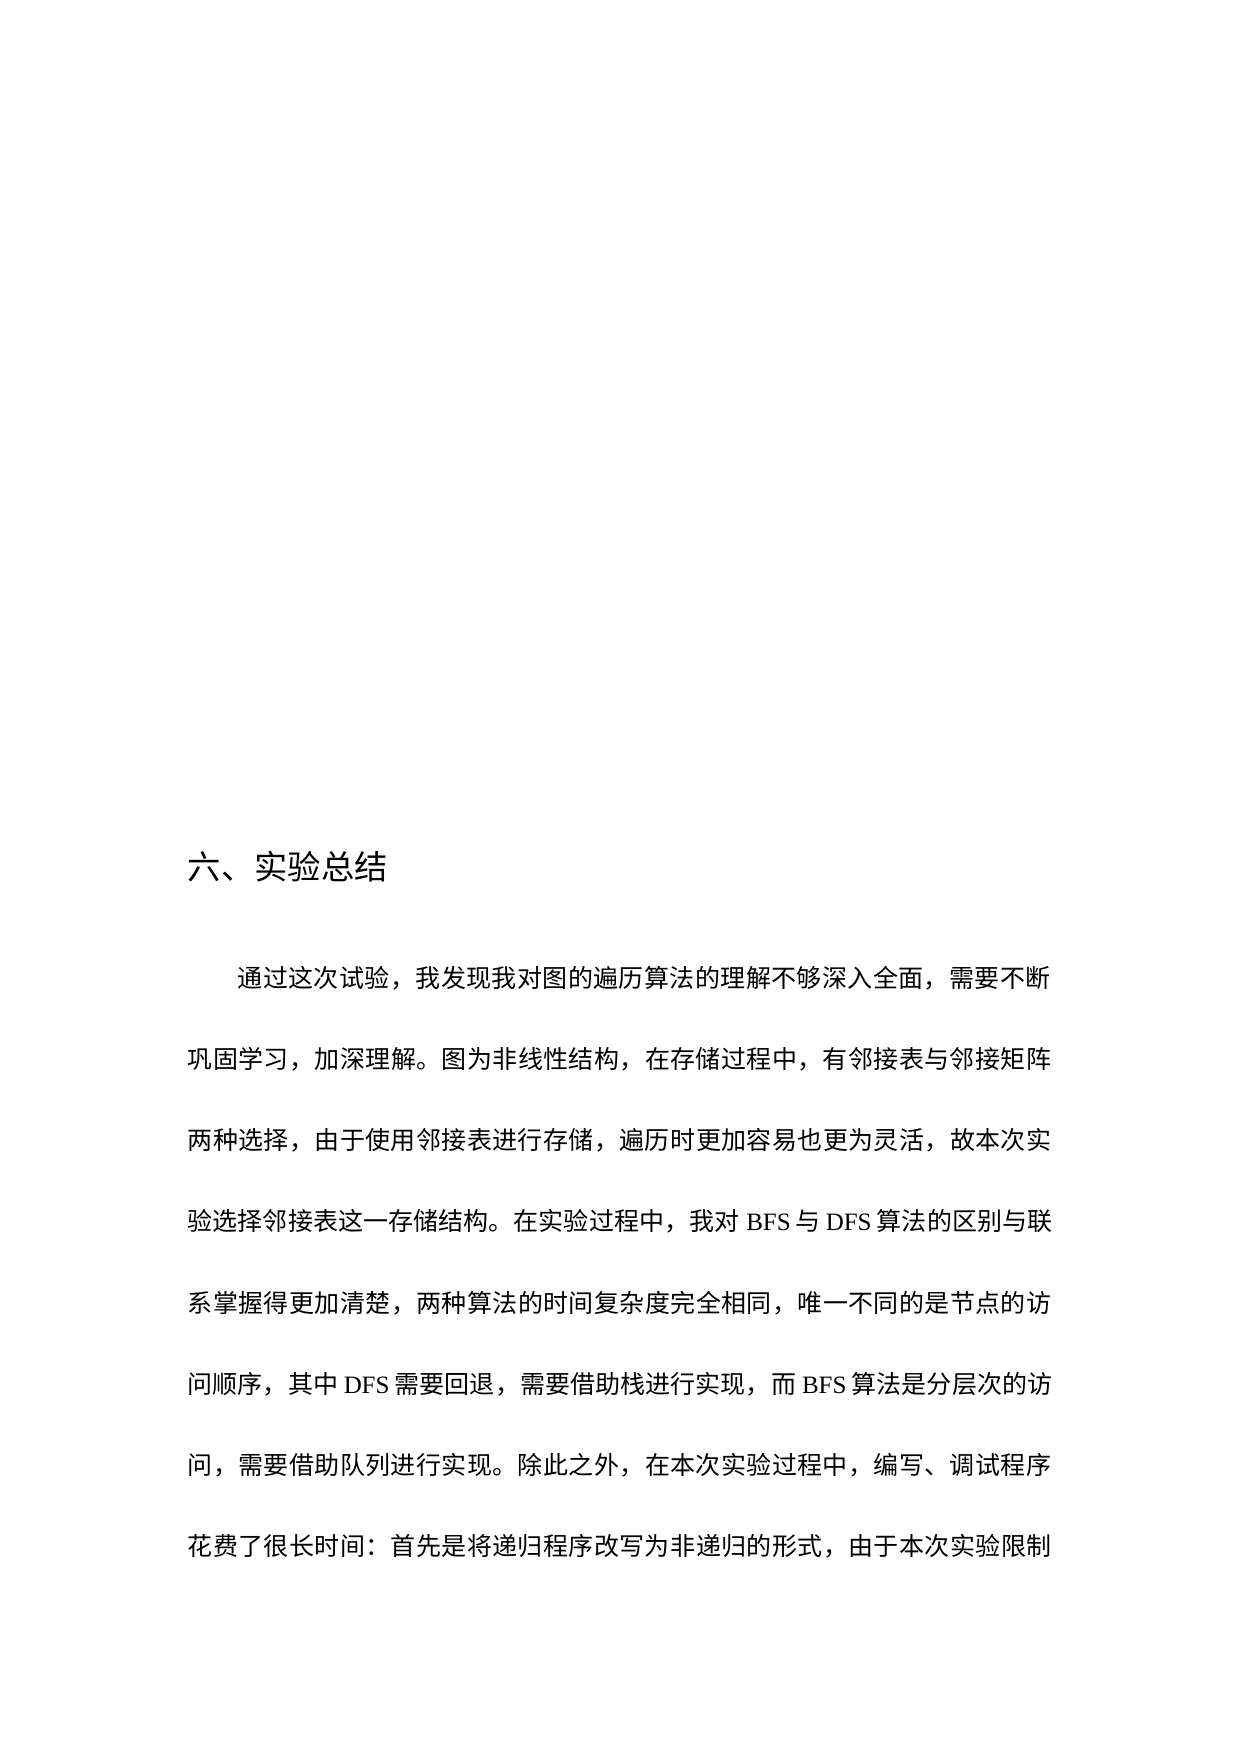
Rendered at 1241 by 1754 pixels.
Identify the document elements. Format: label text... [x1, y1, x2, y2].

subtitle 六、实验总结 [187, 832, 1053, 897]
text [187, 944, 1053, 1577]
